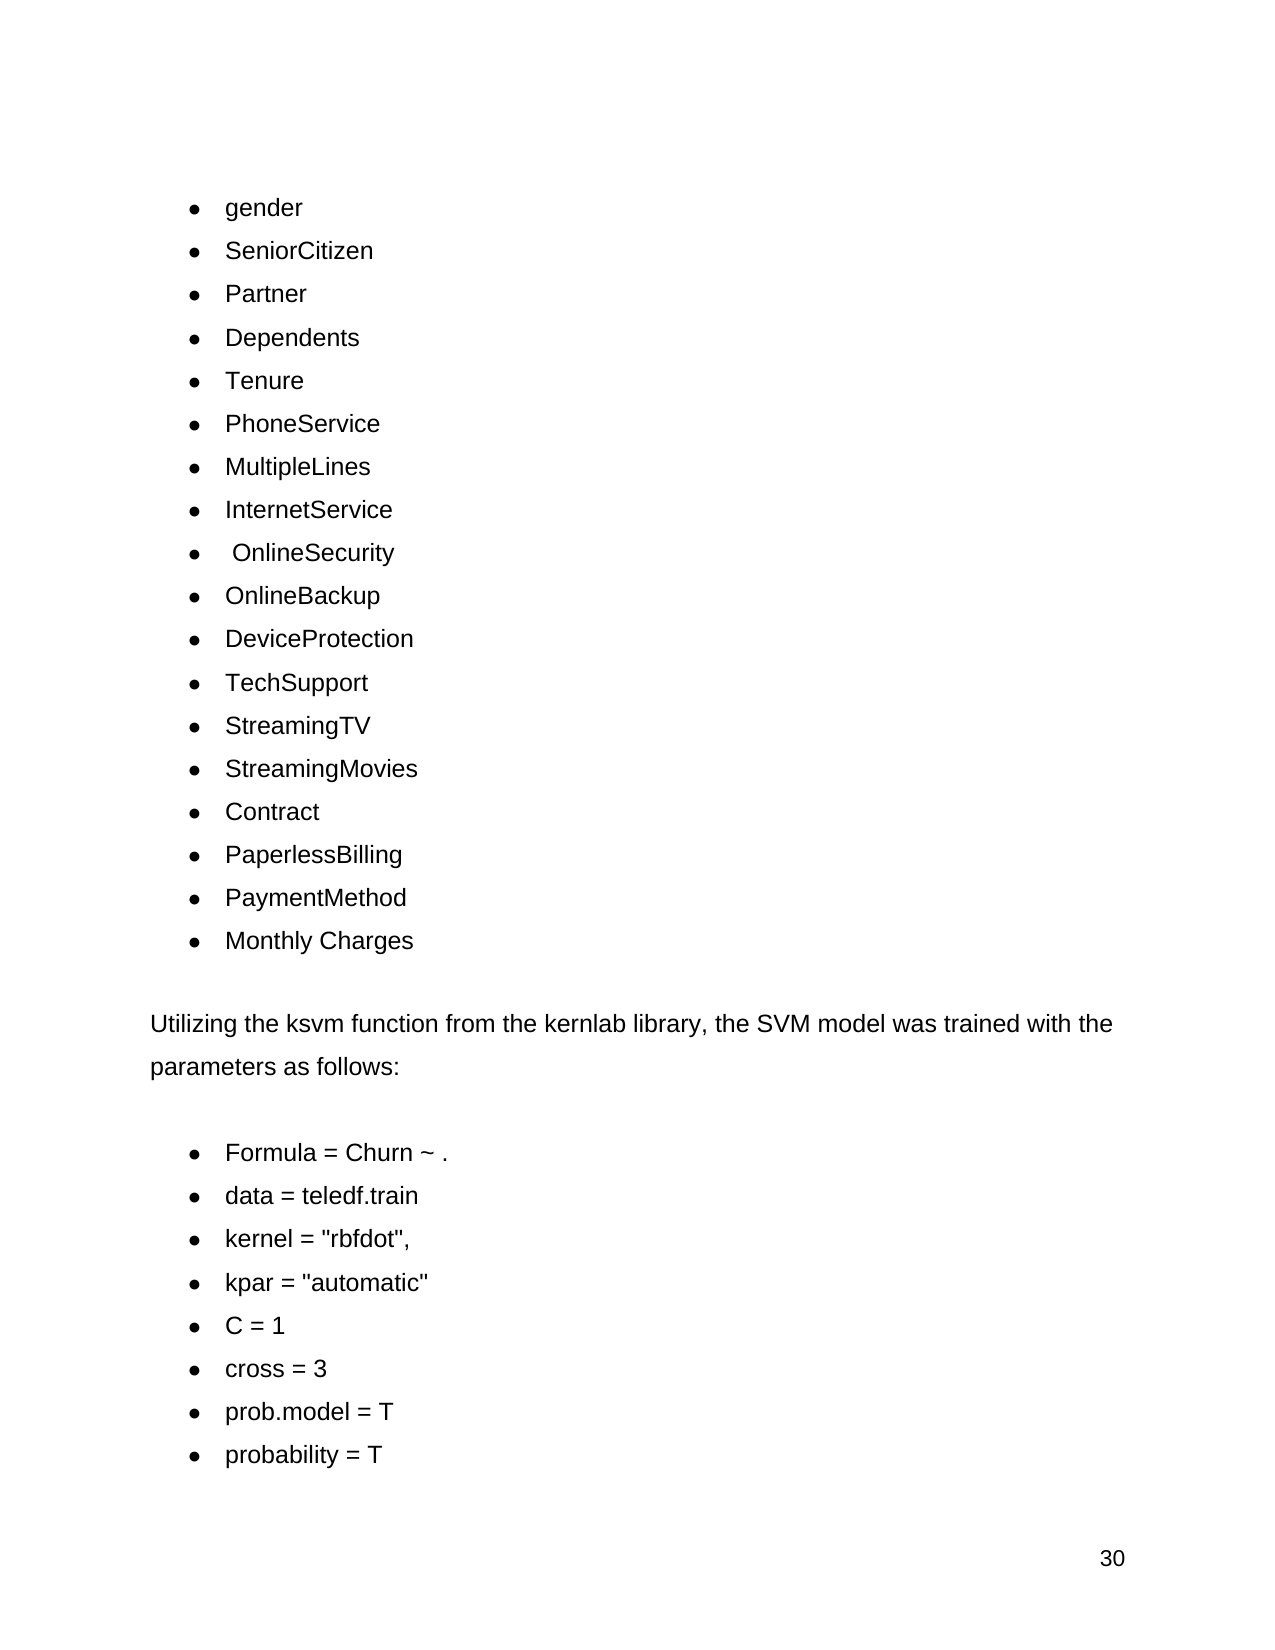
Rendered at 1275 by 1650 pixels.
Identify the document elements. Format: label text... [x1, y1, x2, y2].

list data = teledf.train [187, 1181, 1125, 1210]
list PaperlessBilling [187, 840, 1125, 869]
list TechSupport [187, 667, 1125, 696]
list OnlineSecurity [187, 538, 1125, 567]
text Utilizing the ksvm function from the kernlab library, the SVM model was trained with the parameters as follows: [150, 1009, 1125, 1081]
list Formula = Churn ~ . [187, 1138, 1125, 1167]
list prob.model = T [187, 1397, 1125, 1426]
list probability = T [187, 1440, 1125, 1469]
list DeviceProtection [187, 624, 1125, 653]
list Monthly Charges [187, 926, 1125, 955]
list PaymentMethod [187, 883, 1125, 912]
list OnlineBackup [187, 581, 1125, 610]
list Partner [187, 279, 1125, 308]
list cross = 3 [187, 1354, 1125, 1383]
list PhoneService [187, 409, 1125, 437]
list StreamingTV [187, 711, 1125, 739]
list Tenure [187, 366, 1125, 394]
list kernel = "rbfdot", [187, 1224, 1125, 1253]
list C = 1 [187, 1311, 1125, 1339]
list SeniorCitizen [187, 236, 1125, 265]
list StreamingMovies [187, 754, 1125, 782]
list InternetService [187, 495, 1125, 524]
list MultipleLines [187, 452, 1125, 481]
list kpar = "automatic" [187, 1268, 1125, 1296]
list gender [187, 193, 1125, 222]
list Dependents [187, 322, 1125, 351]
list Contract [187, 797, 1125, 826]
